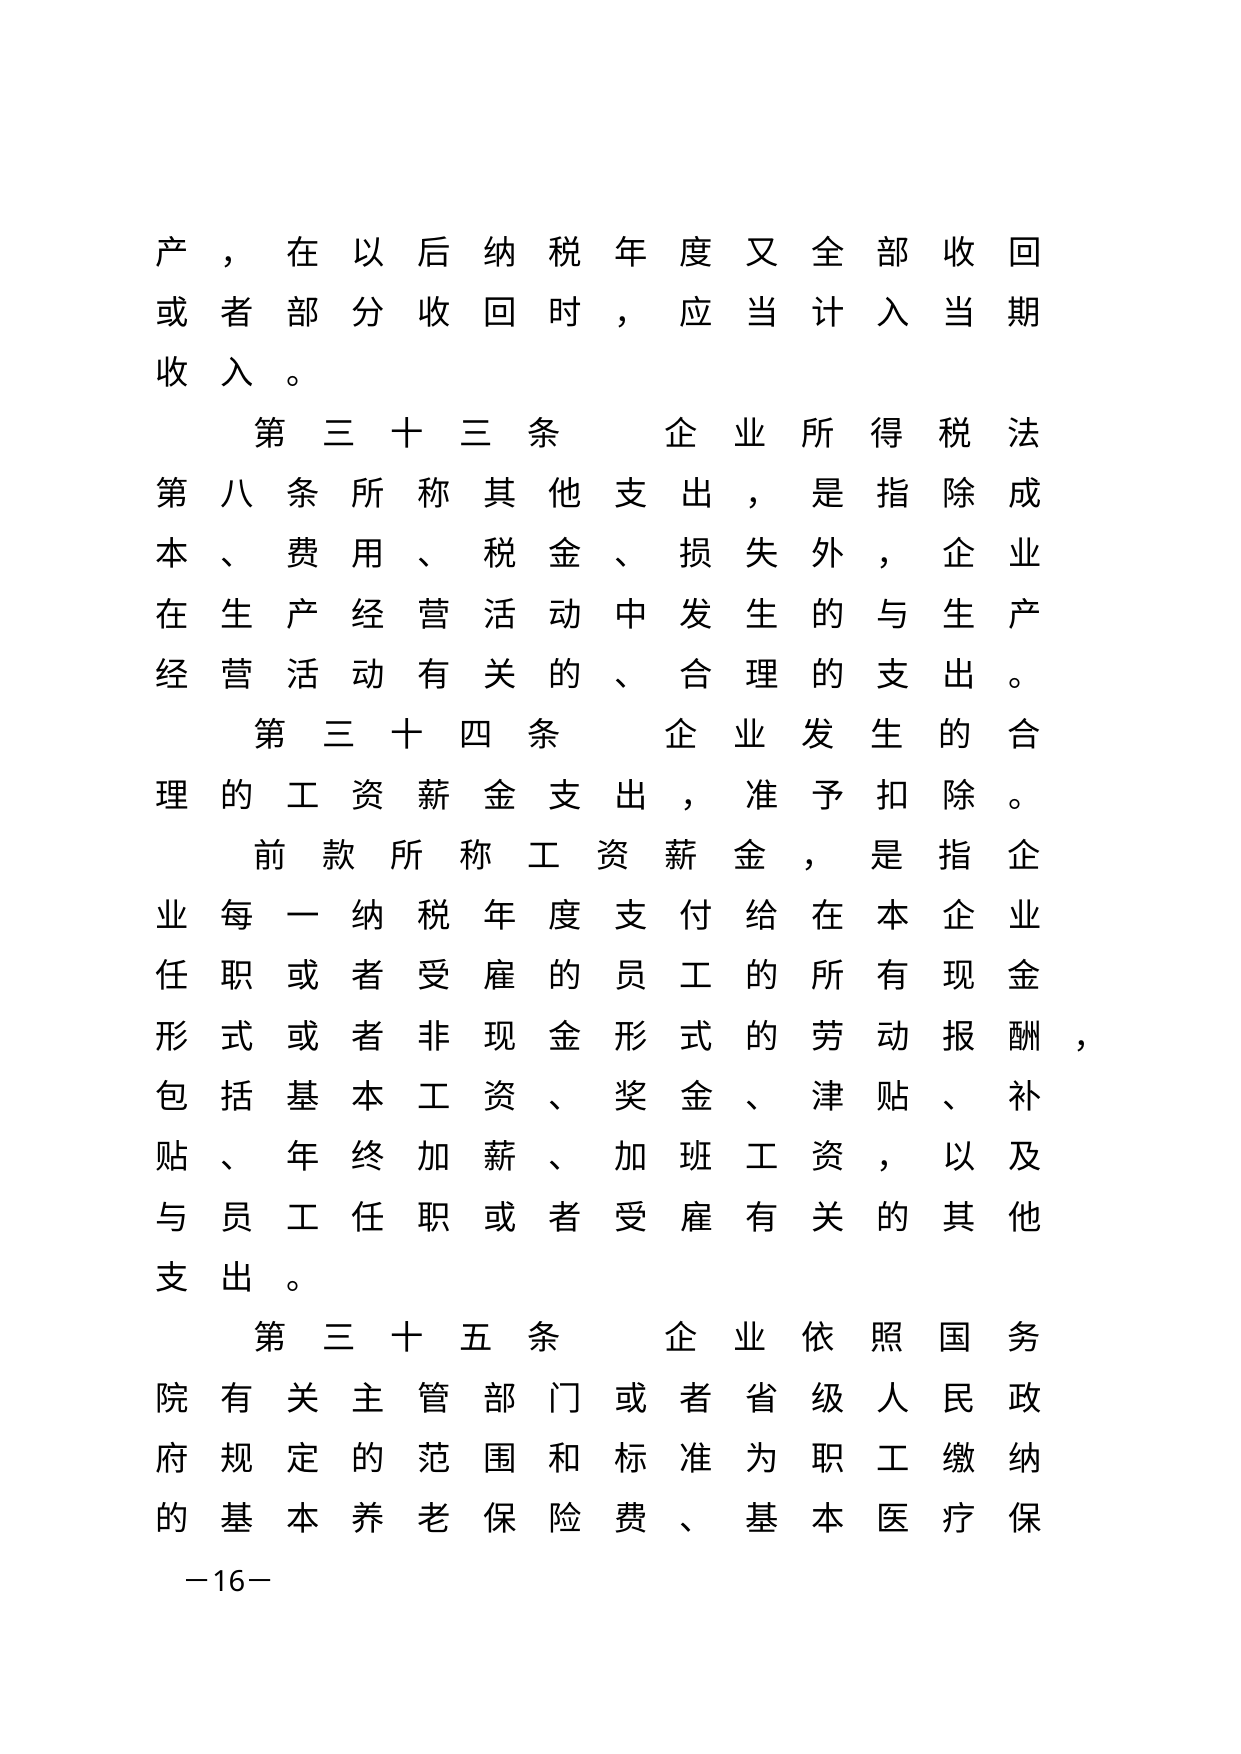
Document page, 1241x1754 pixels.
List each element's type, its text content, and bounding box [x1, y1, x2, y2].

text 第三十五条 企业依照国务院有关主管部门或者省级人民政府规定的范围和标准为职工缴纳的基本养老保险费、基本医疗保险费、失业保险费、工伤保险费、生育保险费等基本社会保险费和住房公积金，准予扣除。 [155, 1305, 1073, 1546]
text 第三十三条 企业所得税法第八条所称其他支出，是指除成本、费用、税金、损失外，企业在生产经营活动中发生的与生产经营活动有关的、合理的支出。 [155, 400, 1073, 702]
text 企业已经作为损失处理的资产，在以后纳税年度又全部收回或者部分收回时，应当计入当期收入。 [155, 219, 1073, 400]
text 前款所称工资薪金，是指企业每一纳税年度支付给在本企业任职或者受雇的员工的所有现金形式或者非现金形式的劳动报酬，包括基本工资、奖金、津贴、补贴、年终加薪、加班工资，以及与员工任职或者受雇有关的其他支出。 [155, 823, 1073, 1305]
text 第三十四条 企业发生的合理的工资薪金支出，准予扣除。 [155, 702, 1073, 823]
